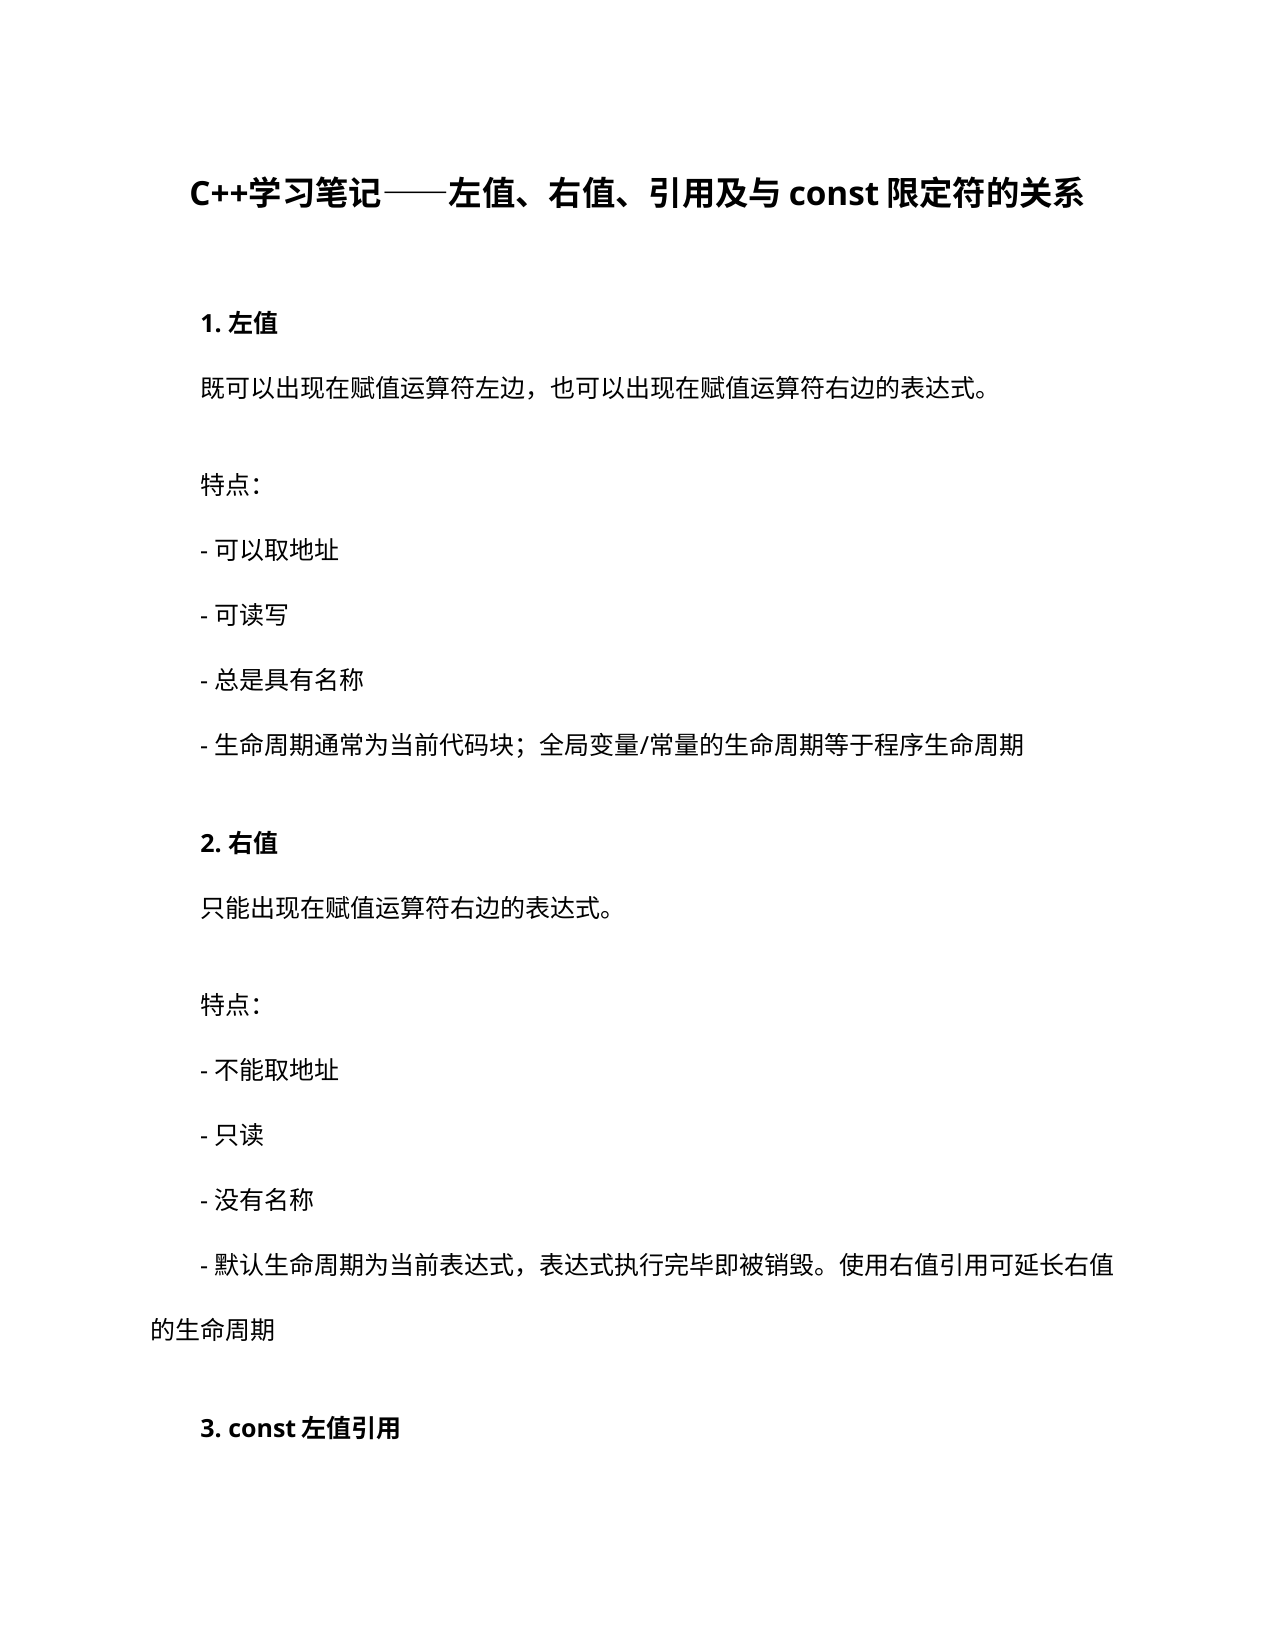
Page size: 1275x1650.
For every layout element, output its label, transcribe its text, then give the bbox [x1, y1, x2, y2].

text - 没有名称 [150, 1166, 1125, 1231]
text - 默认生命周期为当前表达式，表达式执行完毕即被销毁。使用右值引用可延长右值的生命周期 [150, 1231, 1125, 1361]
text 特点： [150, 451, 1125, 516]
text 2. 右值 [150, 809, 1125, 874]
text - 生命周期通常为当前代码块；全局变量/常量的生命周期等于程序生命周期 [150, 711, 1125, 776]
text 1. 左值 [150, 289, 1125, 354]
text 3. const左值引用 [150, 1394, 1125, 1459]
text 既可以出现在赋值运算符左边，也可以出现在赋值运算符右边的表达式。 [150, 354, 1125, 419]
text C++学习笔记——左值、右值、引用及与const限定符的关系 [150, 159, 1125, 224]
text 只能出现在赋值运算符右边的表达式。 [150, 874, 1125, 939]
text - 可以取地址 [150, 516, 1125, 581]
text - 只读 [150, 1101, 1125, 1166]
text - 不能取地址 [150, 1036, 1125, 1101]
text - 总是具有名称 [150, 646, 1125, 711]
text - 可读写 [150, 581, 1125, 646]
text 特点： [150, 971, 1125, 1036]
